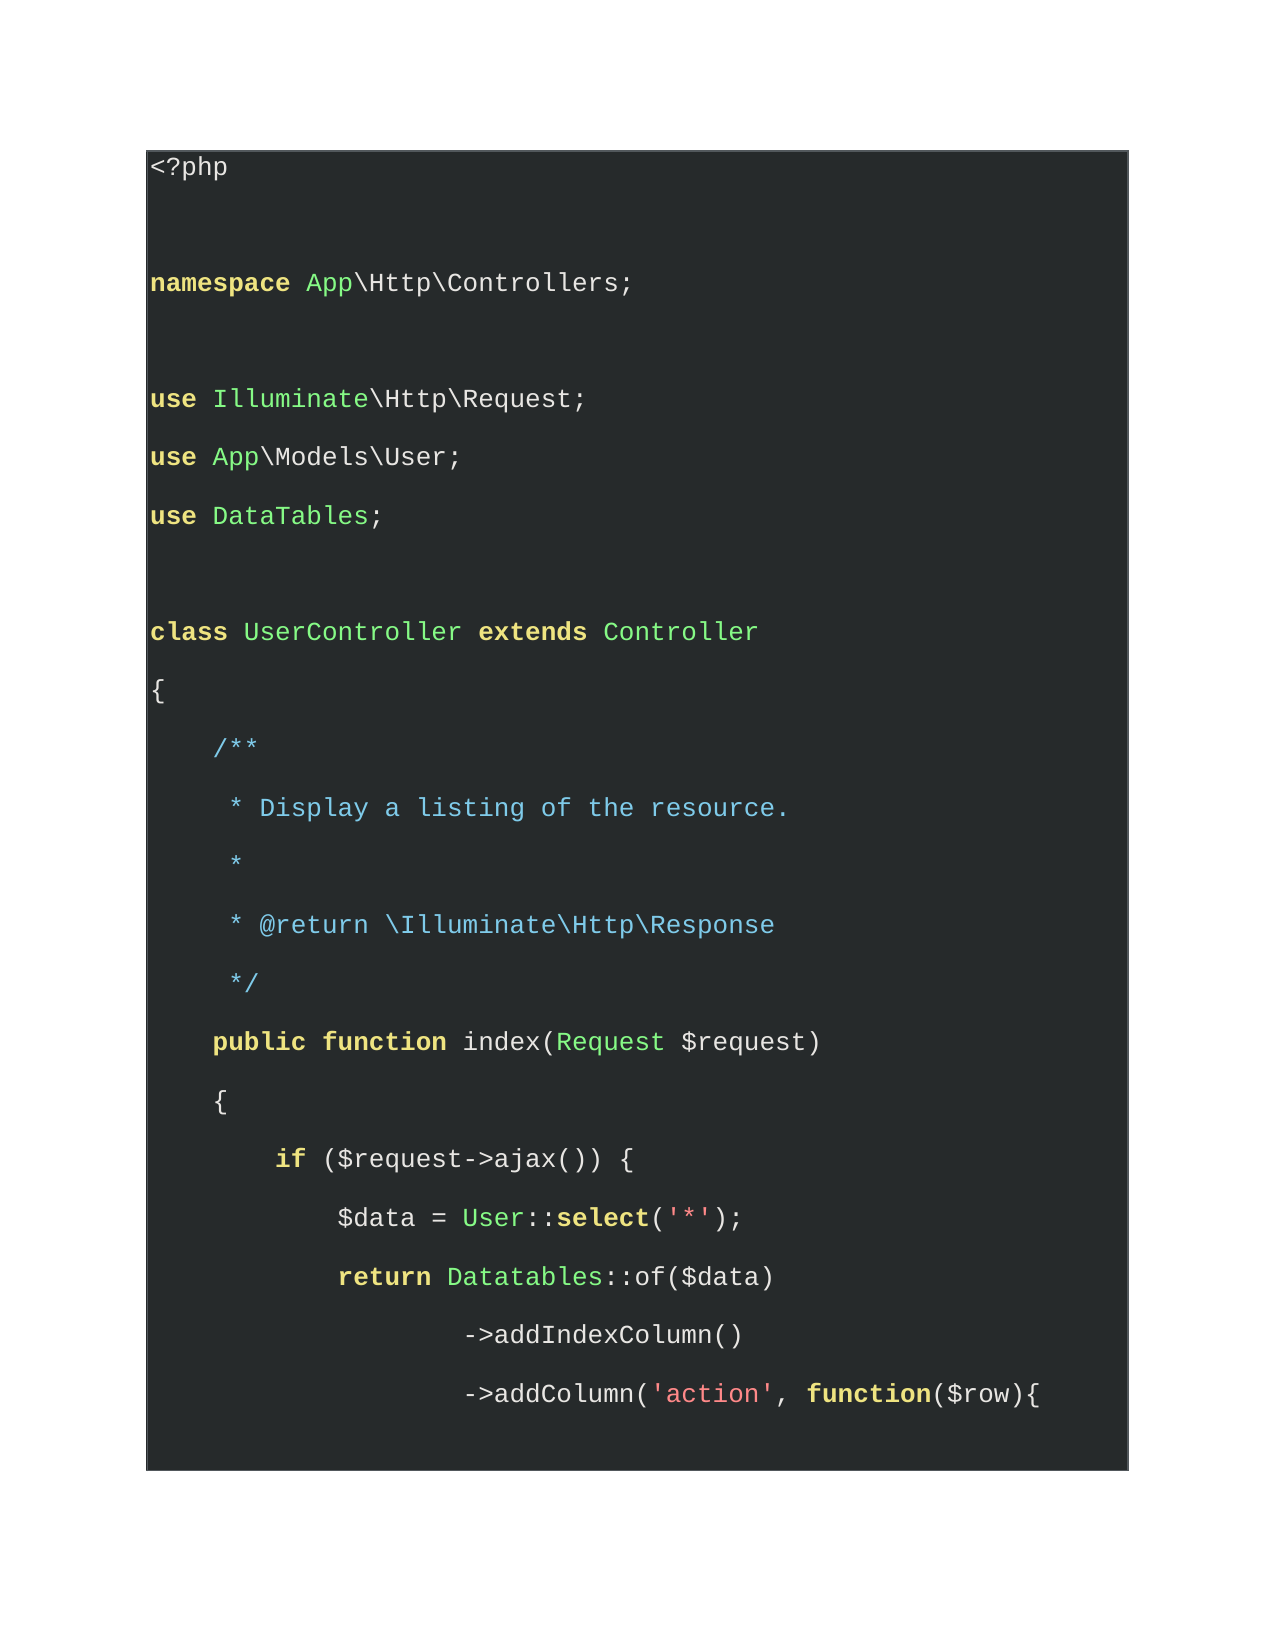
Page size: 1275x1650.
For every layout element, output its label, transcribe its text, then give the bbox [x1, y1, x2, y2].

text { [148, 673, 1127, 707]
text * @return \Illuminate\Http\Response [148, 908, 1127, 941]
text namespace App\Http\Controllers; [148, 266, 1127, 299]
text if ($request->ajax()) { [148, 1143, 1127, 1176]
text * Display a listing of the resource. [148, 791, 1127, 824]
text use App\Models\User; [148, 440, 1127, 473]
text use Illuminate\Http\Request; [148, 382, 1127, 415]
text */ [148, 967, 1127, 1000]
text public function index(Request $request) [148, 1025, 1127, 1058]
text * [148, 849, 1127, 882]
text use DataTables; [148, 499, 1127, 532]
text ->addIndexColumn() [148, 1318, 1127, 1352]
text return Datatables::of($data) [148, 1260, 1127, 1293]
text <?php [148, 152, 1127, 183]
text { [148, 1084, 1127, 1117]
text $data = User::select('*'); [148, 1201, 1127, 1234]
text class UserController extends Controller [148, 615, 1127, 648]
text ->addColumn('action', function($row){ [148, 1377, 1127, 1410]
text /** [148, 732, 1127, 765]
